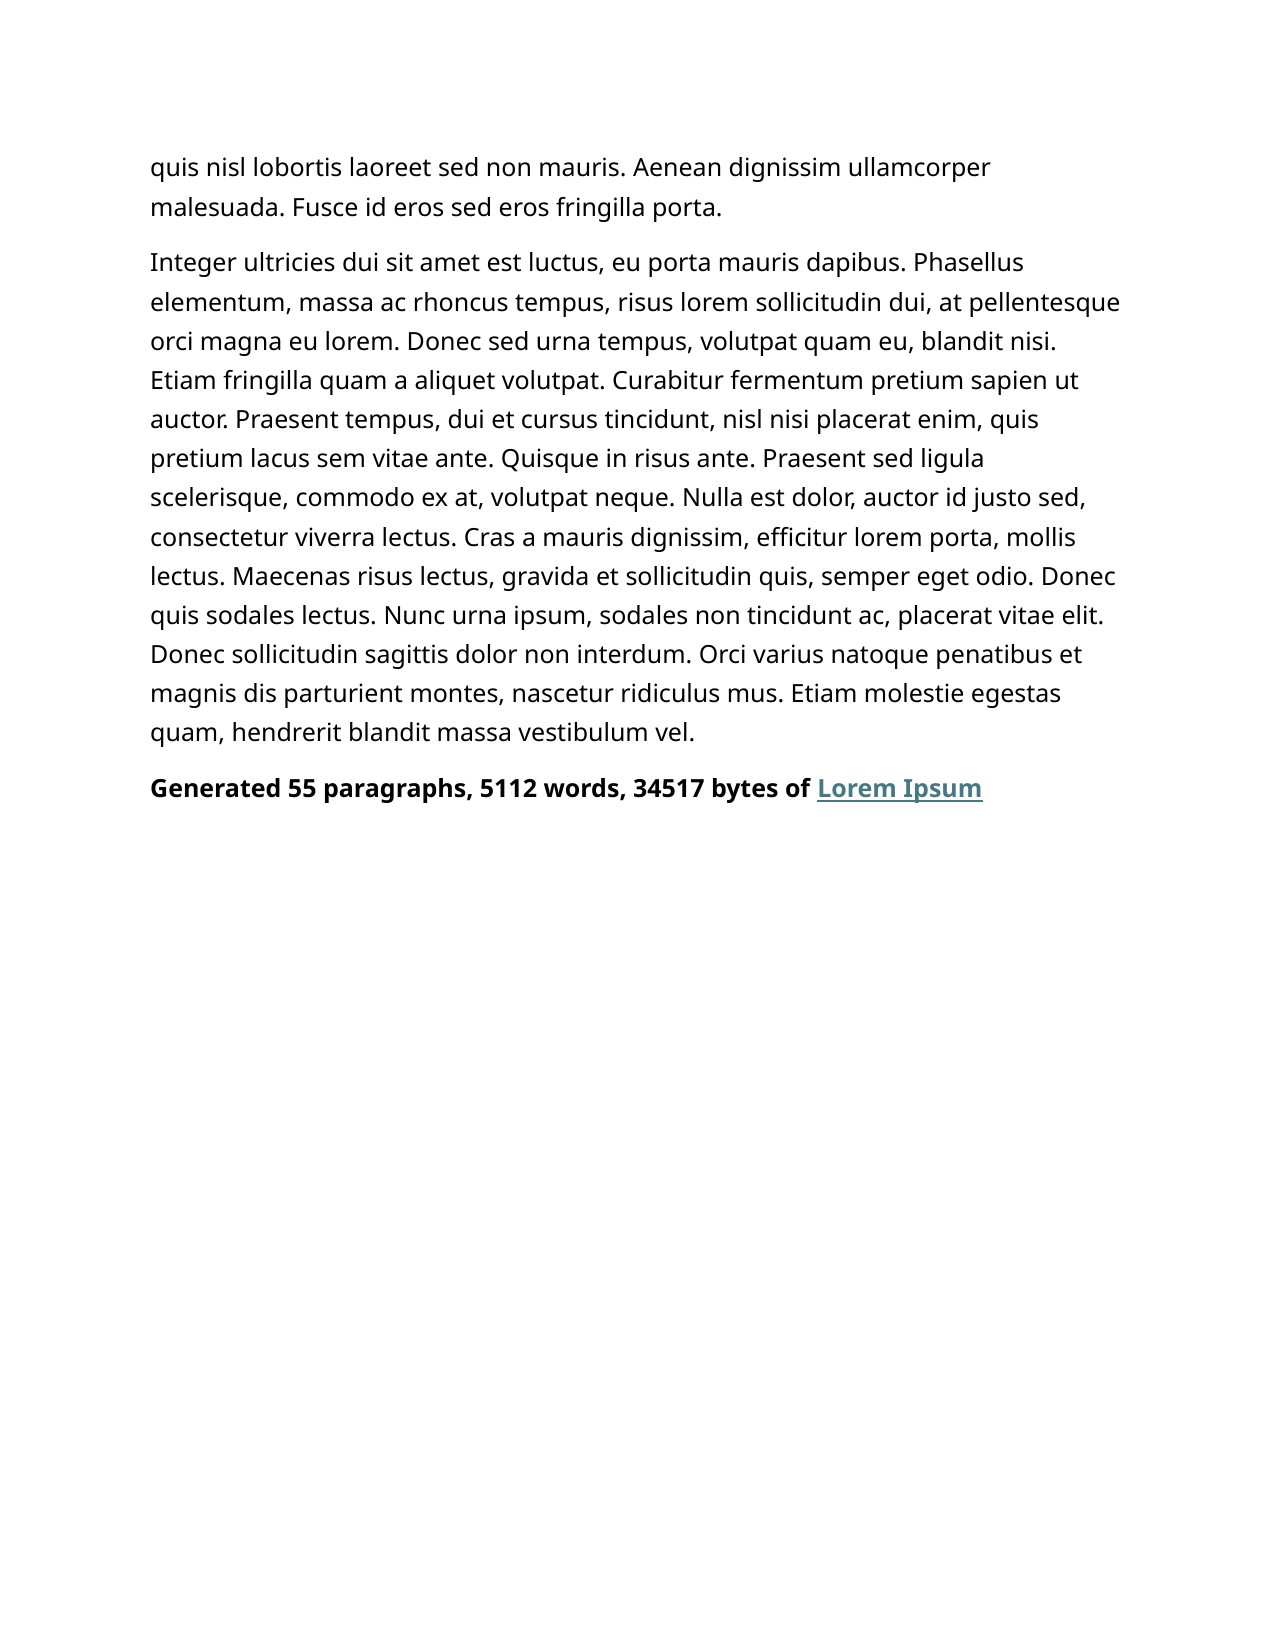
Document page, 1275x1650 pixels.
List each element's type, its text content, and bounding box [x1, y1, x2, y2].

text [150, 150, 1125, 223]
text Generated 55 paragraphs, 5112 words, 34517 bytes of Lorem Ipsum [150, 771, 1125, 805]
text Integer ultricies dui sit amet est luctus, eu porta mauris dapibus. Phasellus elementum, massa ac rhoncus tempus, risus lorem sollicitudin dui, at pellentesque orci magna eu lorem. Donec sed urna tempus, volutpat quam eu, blandit nisi. Etiam fringilla quam a aliquet volutpat. Curabitur fermentum pretium sapien ut auctor. Praesent tempus, dui et cursus tincidunt, nisl nisi placerat enim, quis pretium lacus sem vitae ante. Quisque in risus ante. Praesent sed ligula scelerisque, commodo ex at, volutpat neque. Nulla est dolor, auctor id justo sed, consectetur viverra lectus. Cras a mauris dignissim, efficitur lorem porta, mollis lectus. Maecenas risus lectus, gravida et sollicitudin quis, semper eget odio. Donec quis sodales lectus. Nunc urna ipsum, sodales non tincidunt ac, placerat vitae elit. Donec sollicitudin sagittis dolor non interdum. Orci varius natoque penatibus et magnis dis parturient montes, nascetur ridiculus mus. Etiam molestie egestas quam, hendrerit blandit massa vestibulum vel. [150, 245, 1125, 749]
